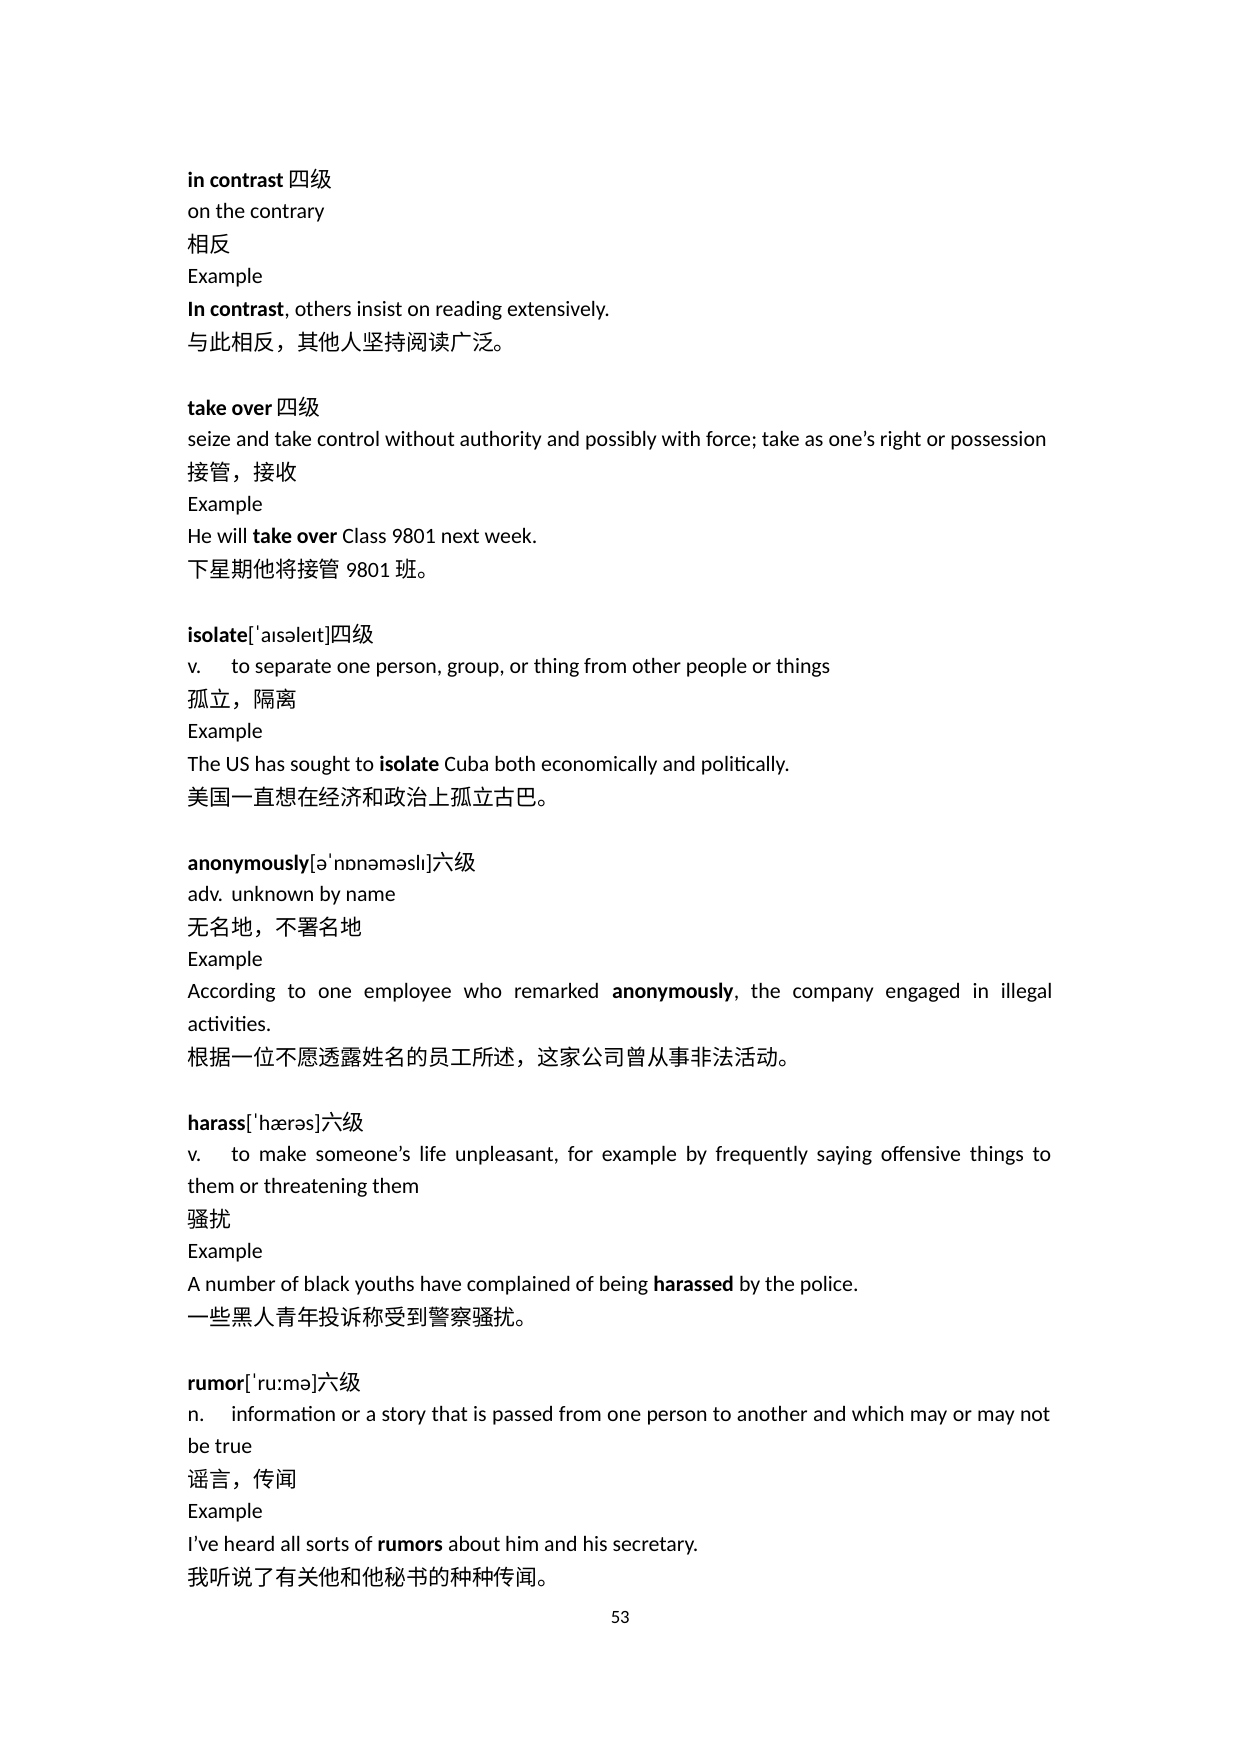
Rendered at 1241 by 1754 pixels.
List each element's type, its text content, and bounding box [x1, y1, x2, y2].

text 接管，接收 [187, 454, 1053, 487]
text According to one employee who remarked anonymously, the company engaged in illegal activities. [187, 974, 1053, 1039]
text In contrast, others insist on reading extensively. [187, 292, 1053, 324]
text rumor[ˈruːmə]六级 [187, 1364, 1053, 1397]
text anonymously[əˈnɒnəməslɪ]六级 [187, 844, 1053, 877]
text 根据一位不愿透露姓名的员工所述，这家公司曾从事非法活动。 [187, 1039, 1053, 1072]
text isolate[ˈaɪsəleɪt]四级 [187, 617, 1053, 649]
text 孤立，隔离 [187, 682, 1053, 714]
text harass[ˈhærəs]六级 [187, 1104, 1053, 1137]
text I’ve heard all sorts of rumors about him and his secretary. [187, 1527, 1053, 1559]
text 下星期他将接管 9801 班。 [187, 552, 1053, 584]
text seize and take control without authority and possibly with force; take as one’s right or possession [187, 422, 1053, 454]
text Example [187, 1494, 1053, 1527]
text 一些黑人青年投诉称受到警察骚扰。 [187, 1299, 1053, 1332]
text Example [187, 942, 1053, 974]
text 相反 [187, 227, 1053, 259]
text Example [187, 714, 1053, 747]
text in contrast四级 [187, 162, 1053, 194]
text 谣言，传闻 [187, 1462, 1053, 1494]
text 与此相反，其他人坚持阅读广泛。 [187, 324, 1053, 357]
text 美国一直想在经济和政治上孤立古巴。 [187, 779, 1053, 812]
text take over四级 [187, 389, 1053, 422]
text A number of black youths have complained of being harassed by the police. [187, 1267, 1053, 1299]
text adv. unknown by name [187, 877, 1053, 909]
text 无名地，不署名地 [187, 909, 1053, 942]
text v. to separate one person, group, or thing from other people or things [187, 649, 1053, 682]
text The US has sought to isolate Cuba both economically and politically. [187, 747, 1053, 779]
text on the contrary [187, 194, 1053, 227]
text Example [187, 259, 1053, 292]
text 骚扰 [187, 1202, 1053, 1234]
text Example [187, 487, 1053, 519]
text Example [187, 1234, 1053, 1267]
text v. to make someone’s life unpleasant, for example by frequently saying offensive things to them or threatening them [187, 1137, 1053, 1202]
text 我听说了有关他和他秘书的种种传闻。 [187, 1559, 1053, 1592]
text He will take over Class 9801 next week. [187, 519, 1053, 552]
text n. information or a story that is passed from one person to another and which may or may not be true [187, 1397, 1053, 1462]
